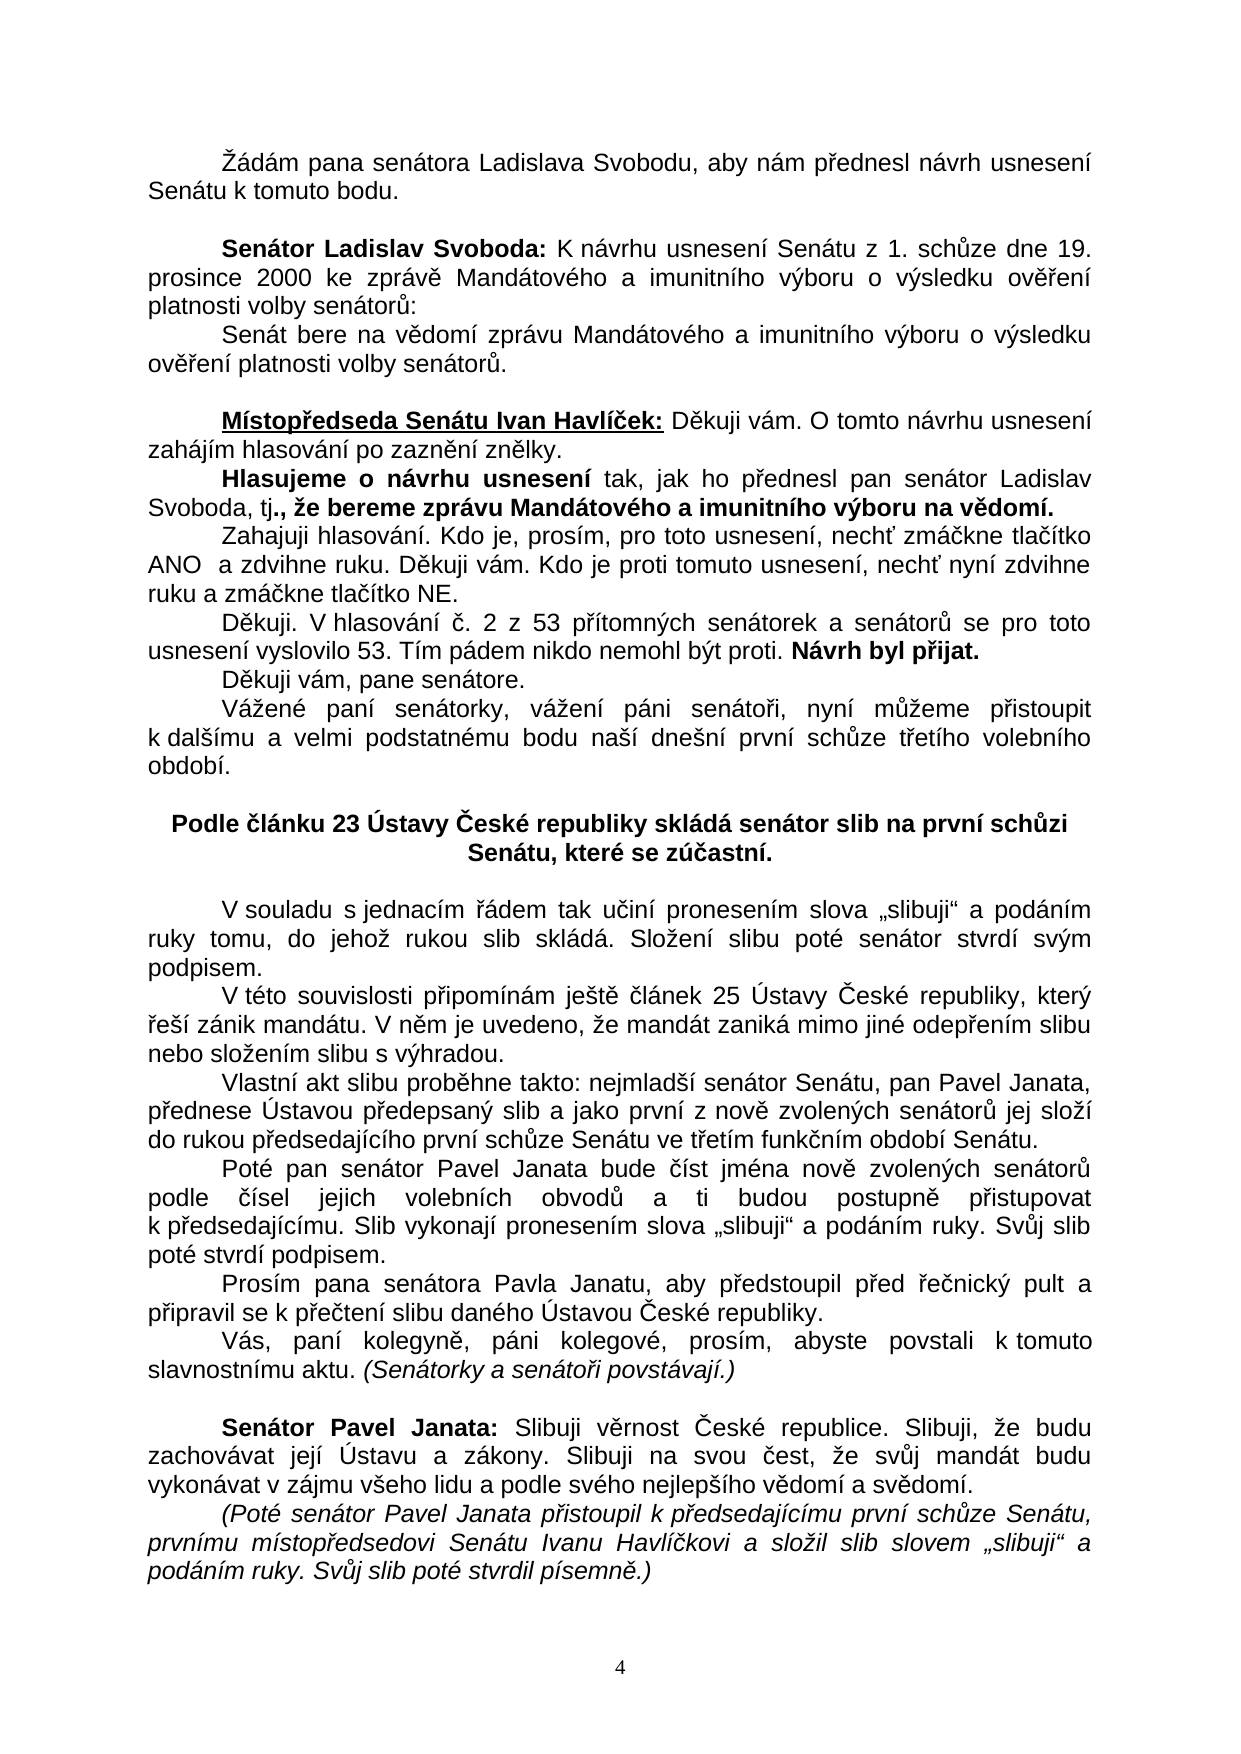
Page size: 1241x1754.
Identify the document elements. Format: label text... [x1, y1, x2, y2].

text Senátor Pavel Janata: Slibuji věrnost České republice. Slibuji, že budu zachovávat její Ústavu a zákony. Slibuji na svou čest, že svůj mandát budu vykonávat v zájmu všeho lidu a podle svého nejlepšího vědomí a svědomí. [148, 1413, 1093, 1499]
text Senátor Ladislav Svoboda: K návrhu usnesení Senátu z 1. schůze dne 19. prosince 2000 ke zprávě Mandátového a imunitního výboru o výsledku ověření platnosti volby senátorů: [148, 234, 1093, 320]
text (Poté senátor Pavel Janata přistoupil k předsedajícímu první schůze Senátu, prvnímu místopředsedovi Senátu Ivanu Havlíčkovi a složil slib slovem „slibuji“ a podáním ruky. Svůj slib poté stvrdil písemně.) [148, 1499, 1093, 1585]
text <A NAME='slib'></A>Podle článku 23 Ústavy České republiky skládá senátor slib na první schůzi Senátu, které se zúčastní. [148, 809, 1093, 866]
text Vlastní akt slibu proběhne takto: nejmladší senátor Senátu, pan Pavel Janata, přednese Ústavou předepsaný slib a jako první z nově zvolených senátorů jej složí do rukou předsedajícího první schůze Senátu ve třetím funkčním období Senátu. [148, 1068, 1093, 1154]
text V této souvislosti připomínám ještě článek 25 Ústavy České republiky, který řeší zánik mandátu. V něm je uvedeno, že mandát zaniká mimo jiné odepřením slibu nebo složením slibu s výhradou. [148, 981, 1093, 1068]
text Senát bere na vědomí zprávu Mandátového a imunitního výboru o výsledku ověření platnosti volby senátorů. [148, 320, 1093, 378]
text Vážené paní senátorky, vážení páni senátoři, nyní můžeme přistoupit k dalšímu a velmi podstatnému bodu naší dnešní první schůze třetího volebního období. [148, 694, 1093, 780]
text V souladu s jednacím řádem tak učiní pronesením slova „slibuji“ a podáním ruky tomu, do jehož rukou slib skládá. Složení slibu poté senátor stvrdí svým podpisem. [148, 895, 1093, 981]
text Zahajuji hlasování. Kdo je, prosím, pro toto usnesení, nechť zmáčkne tlačítko ANO a zdvihne ruku. Děkuji vám. Kdo je proti tomuto usnesení, nechť nyní zdvihne ruku a zmáčkne tlačítko NE. [148, 521, 1093, 608]
text Poté pan senátor Pavel Janata bude číst jména nově zvolených senátorů podle čísel jejich volebních obvodů a ti budou postupně přistupovat k předsedajícímu. Slib vykonají pronesením slova „slibuji“ a podáním ruky. Svůj slib poté stvrdí podpisem. [148, 1154, 1093, 1269]
text Žádám pana senátora Ladislava Svobodu, aby nám přednesl návrh usnesení Senátu k tomuto bodu. [148, 148, 1093, 205]
text Místopředseda Senátu Ivan Havlíček: Děkuji vám. O tomto návrhu usnesení zahájím hlasování po zaznění znělky. [148, 406, 1093, 464]
text Hlasujeme o návrhu usnesení tak, jak ho přednesl pan senátor Ladislav Svoboda, tj., že bereme zprávu Mandátového a imunitního výboru na vědomí. [148, 464, 1093, 521]
text Prosím pana senátora Pavla Janatu, aby předstoupil před řečnický pult a připravil se k přečtení slibu daného Ústavou České republiky. [148, 1269, 1093, 1326]
text Děkuji. V hlasování č. 2 z 53 přítomných senátorek a senátorů se pro toto usnesení vyslovilo 53. Tím pádem nikdo nemohl být proti. Návrh byl přijat. [148, 608, 1093, 665]
text Vás, paní kolegyně, páni kolegové, prosím, abyste povstali k tomuto slavnostnímu aktu. (Senátorky a senátoři povstávají.) [148, 1326, 1093, 1384]
text Děkuji vám, pane senátore. [148, 665, 1093, 694]
